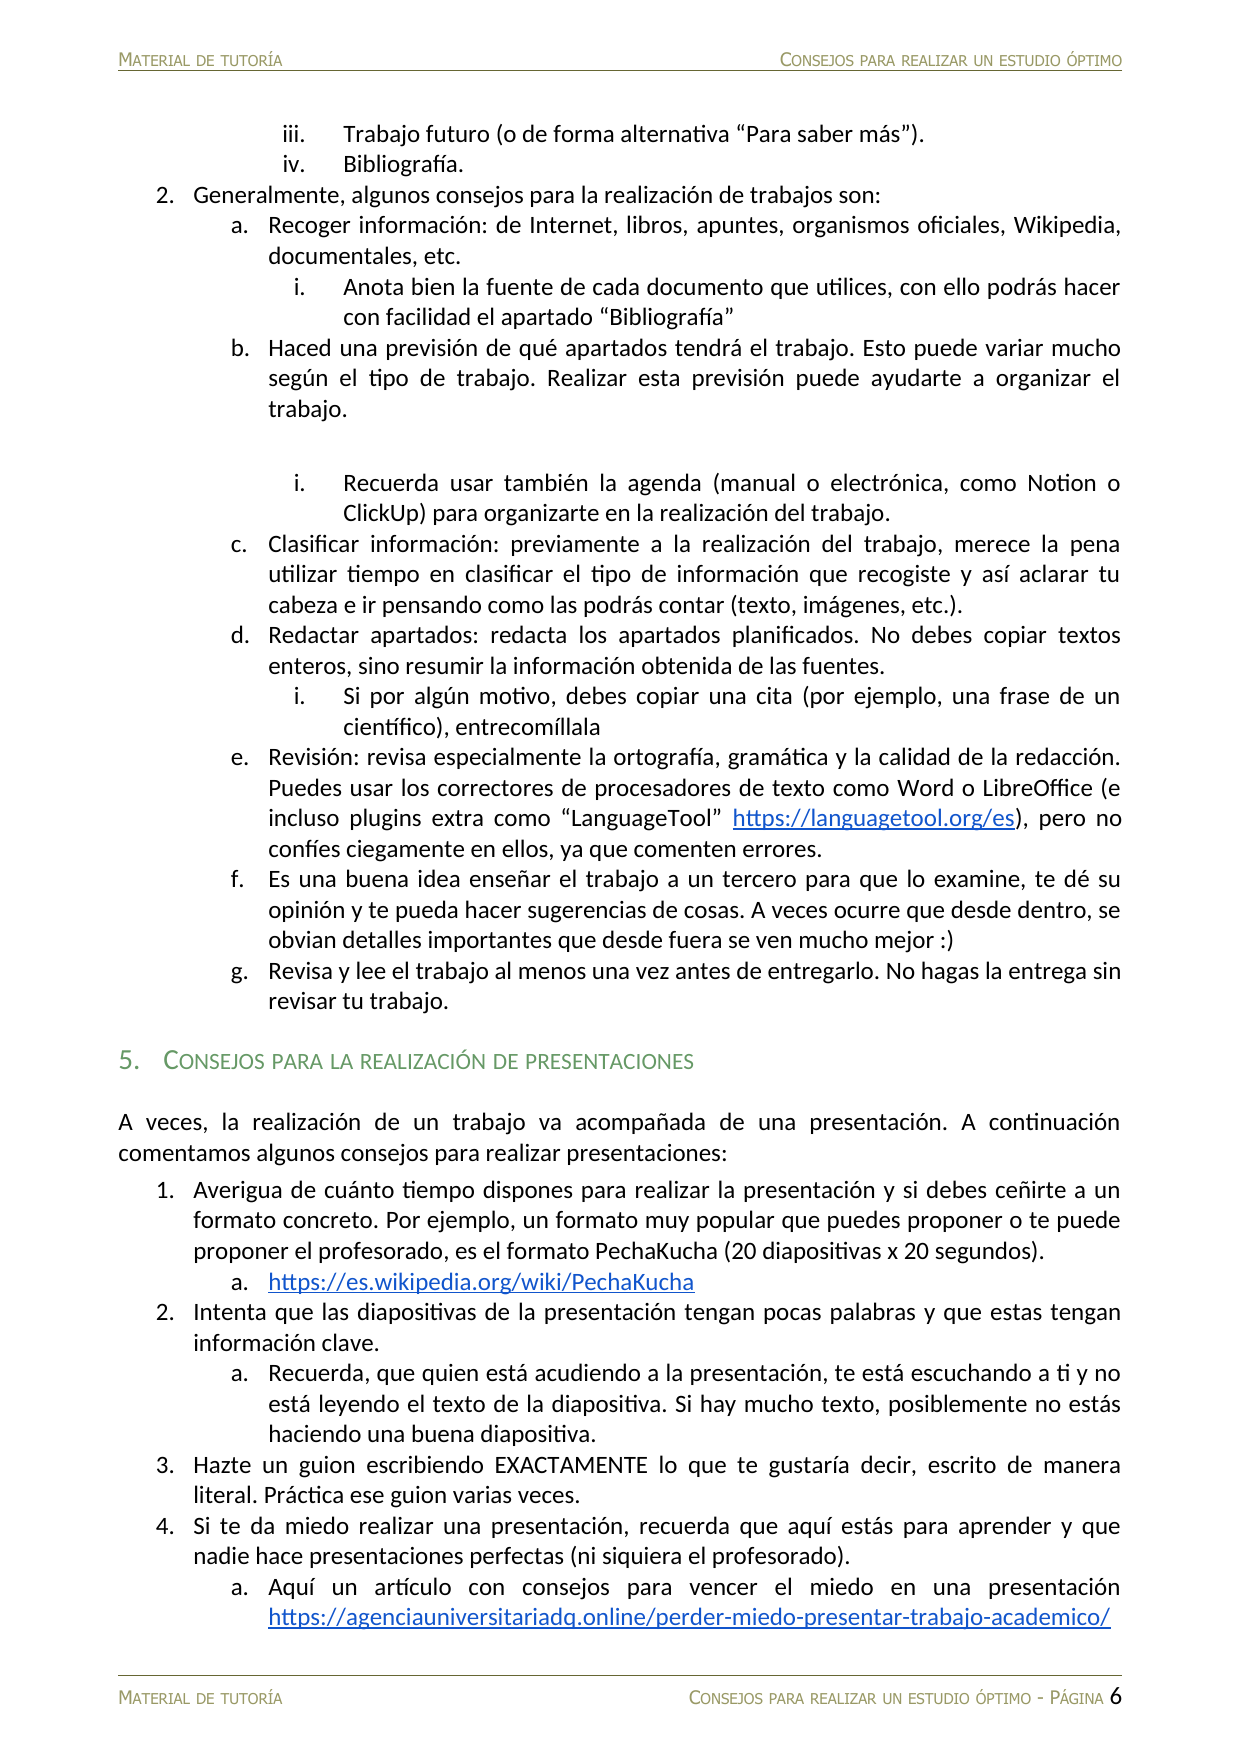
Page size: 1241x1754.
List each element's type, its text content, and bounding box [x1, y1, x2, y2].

list Redactar apartados: redacta los apartados planificados. No debes copiar textos enteros, sino resumir la información obtenida de las fuentes. [231, 619, 1122, 680]
list Recoger información: de Internet, libros, apuntes, organismos oficiales, Wikipedia, documentales, etc. [231, 209, 1122, 271]
list https://es.wikipedia.org/wiki/PechaKucha [231, 1266, 1122, 1296]
list Generalmente, algunos consejos para la realización de trabajos son: [156, 179, 1122, 209]
list Si te da miedo realizar una presentación, recuerda que aquí estás para aprender y que nadie hace presentaciones perfectas (ni siquiera el profesorado). [156, 1510, 1122, 1571]
list Revisión: revisa especialmente la ortografía, gramática y la calidad de la redacción. Puedes usar los correctores de procesadores de texto como Word o LibreOffice (e incluso plugins extra como “LanguageTool” https://languagetool.org/es), pero no confíes ciegamente en ellos, ya que comenten errores. [231, 741, 1122, 863]
list Es una buena idea enseñar el trabajo a un tercero para que lo examine, te dé su opinión y te pueda hacer sugerencias de cosas. A veces ocurre que desde dentro, se obvian detalles importantes que desde fuera se ven mucho mejor :) [231, 863, 1122, 955]
list Aquí un artículo con consejos para vencer el miedo en una presentación https://agenciauniversitariadq.online/perder-miedo-presentar-trabajo-academico/ [231, 1571, 1122, 1632]
list Hazte un guion escribiendo EXACTAMENTE lo que te gustaría decir, escrito de manera literal. Práctica ese guion varias veces. [156, 1449, 1122, 1510]
list Trabajo futuro (o de forma alternativa “Para saber más”). [306, 118, 1122, 148]
list Anota bien la fuente de cada documento que utilices, con ello podrás hacer con facilidad el apartado “Bibliografía” [306, 271, 1122, 332]
text A veces, la realización de un trabajo va acompañada de una presentación. A continuación comentamos algunos consejos para realizar presentaciones: [118, 1107, 1122, 1168]
subtitle Consejos para la realización de presentaciones [118, 1041, 1122, 1076]
list Bibliografía. [306, 148, 1122, 179]
list Recuerda usar también la agenda (manual o electrónica, como Notion o ClickUp) para organizarte en la realización del trabajo. [306, 467, 1122, 528]
list Haced una previsión de qué apartados tendrá el trabajo. Esto puede variar mucho según el tipo de trabajo. Realizar esta previsión puede ayudarte a organizar el trabajo. [231, 332, 1122, 423]
list Si por algún motivo, debes copiar una cita (por ejemplo, una frase de un científico), entrecomíllala [306, 680, 1122, 741]
list Clasificar información: previamente a la realización del trabajo, merece la pena utilizar tiempo en clasificar el tipo de información que recogiste y así aclarar tu cabeza e ir pensando como las podrás contar (texto, imágenes, etc.). [231, 528, 1122, 619]
list Averigua de cuánto tiempo dispones para realizar la presentación y si debes ceñirte a un formato concreto. Por ejemplo, un formato muy popular que puedes proponer o te puede proponer el profesorado, es el formato PechaKucha (20 diapositivas x 20 segundos). [156, 1174, 1122, 1266]
list Revisa y lee el trabajo al menos una vez antes de entregarlo. No hagas la entrega sin revisar tu trabajo. [231, 955, 1122, 1016]
list Intenta que las diapositivas de la presentación tengan pocas palabras y que estas tengan información clave. [156, 1296, 1122, 1357]
list Recuerda, que quien está acudiendo a la presentación, te está escuchando a ti y no está leyendo el texto de la diapositiva. Si hay mucho texto, posiblemente no estás haciendo una buena diapositiva. [231, 1357, 1122, 1449]
